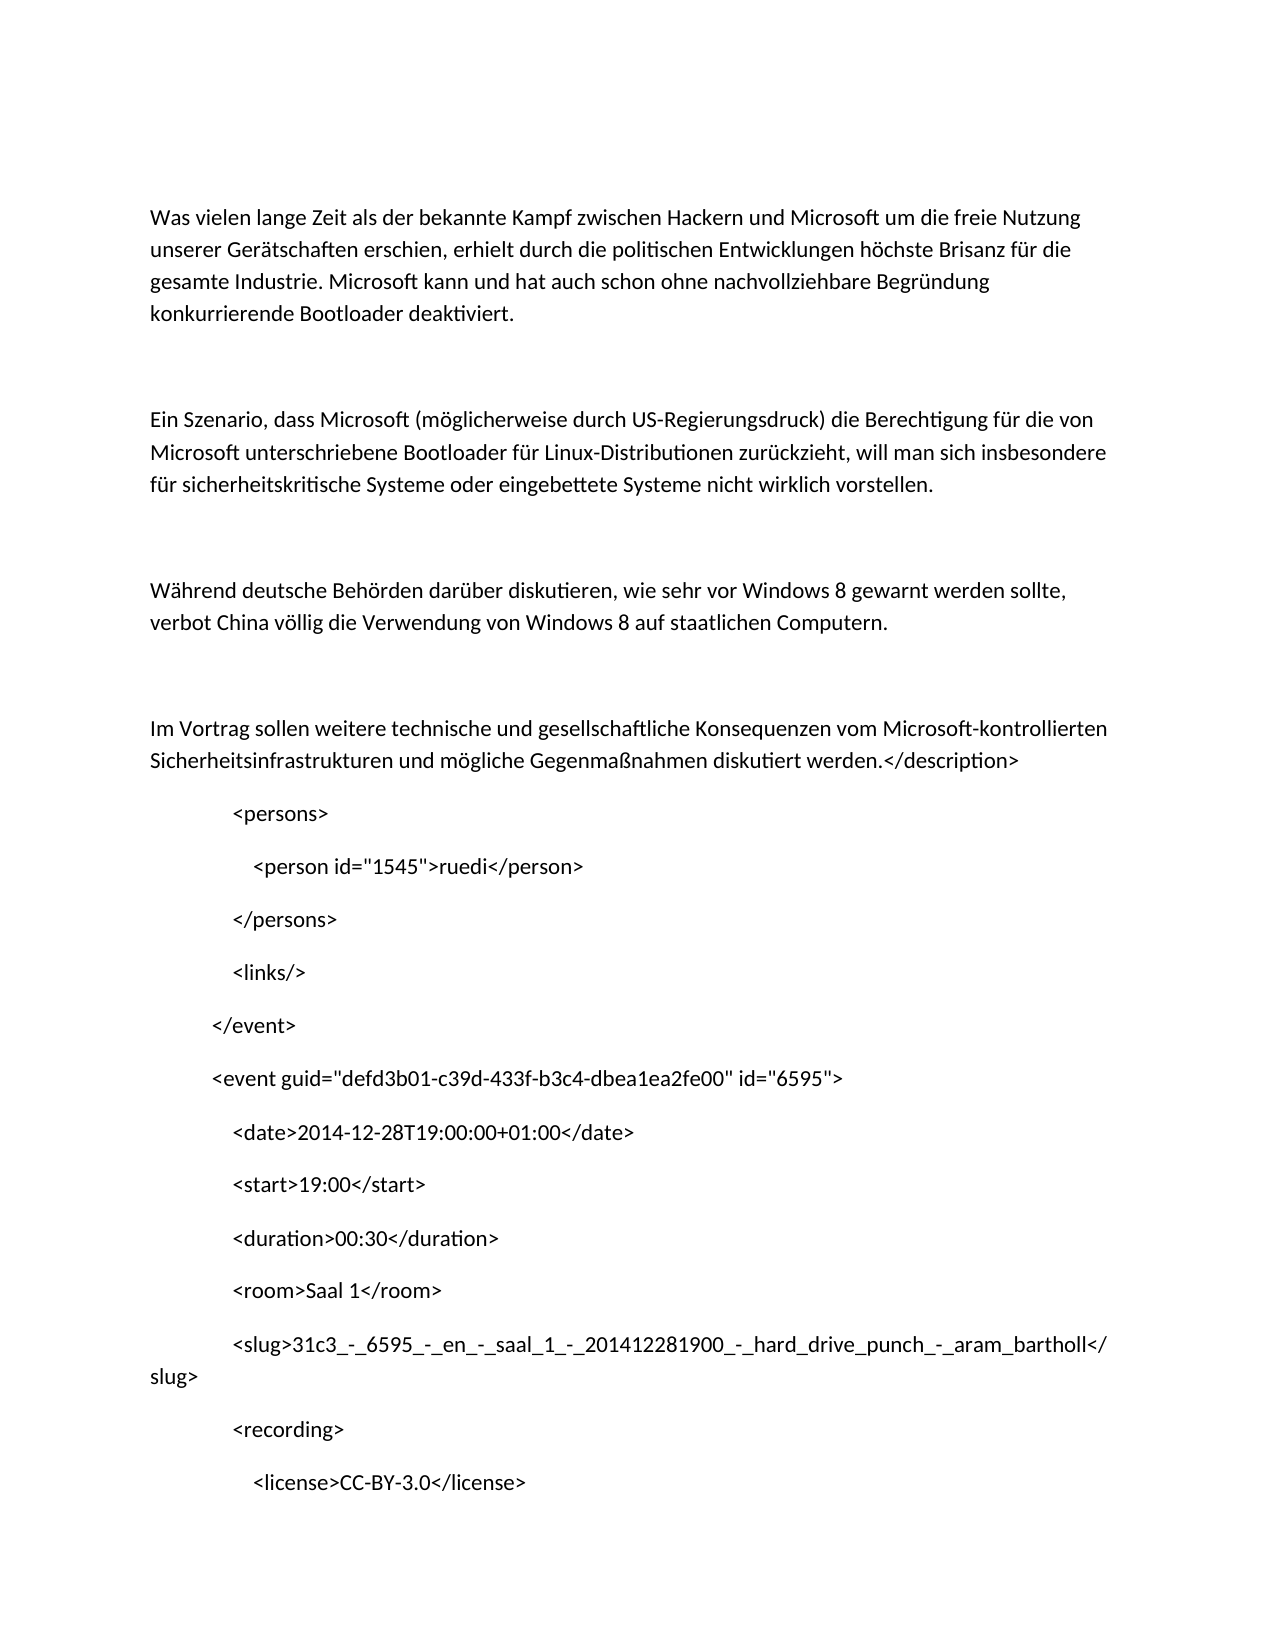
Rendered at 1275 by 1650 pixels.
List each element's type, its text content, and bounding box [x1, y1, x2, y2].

text <person id="1545">ruedi</person> [150, 852, 1125, 881]
text <recording> [150, 1415, 1125, 1443]
text <license>CC-BY-3.0</license> [150, 1468, 1125, 1496]
text <links/> [150, 958, 1125, 987]
text </persons> [150, 906, 1125, 933]
text <start>19:00</start> [150, 1171, 1125, 1199]
text <room>Saal 1</room> [150, 1277, 1125, 1305]
text Was vielen lange Zeit als der bekannte Kampf zwischen Hackern und Microsoft um die freie Nutzung unserer Gerätschaften erschien, erhielt durch die politischen Entwicklungen höchste Brisanz für die gesamte Industrie. Microsoft kann und hat auch schon ohne nachvollziehbare Begründung konkurrierende Bootloader deaktiviert. [150, 203, 1125, 328]
text <slug>31c3_-_6595_-_en_-_saal_1_-_201412281900_-_hard_drive_punch_-_aram_bartholl</slug> [150, 1330, 1125, 1390]
text <persons> [150, 799, 1125, 827]
text <date>2014-12-28T19:00:00+01:00</date> [150, 1118, 1125, 1146]
text Während deutsche Behörden darüber diskutieren, wie sehr vor Windows 8 gewarnt werden sollte, verbot China völlig die Verwendung von Windows 8 auf staatlichen Computern. [150, 576, 1125, 636]
text Im Vortrag sollen weitere technische und gesellschaftliche Konsequenzen vom Microsoft-kontrollierten Sicherheitsinfrastrukturen und mögliche Gegenmaßnahmen diskutiert werden.</description> [150, 714, 1125, 774]
text <duration>00:30</duration> [150, 1224, 1125, 1252]
text Ein Szenario, dass Microsoft (möglicherweise durch US-Regierungsdruck) die Berechtigung für die von Microsoft unterschriebene Bootloader für Linux-Distributionen zurückzieht, will man sich insbesondere für sicherheitskritische Systeme oder eingebettete Systeme nicht wirklich vorstellen. [150, 406, 1125, 498]
text </event> [150, 1012, 1125, 1039]
text <event guid="defd3b01-c39d-433f-b3c4-dbea1ea2fe00" id="6595"> [150, 1064, 1125, 1093]
